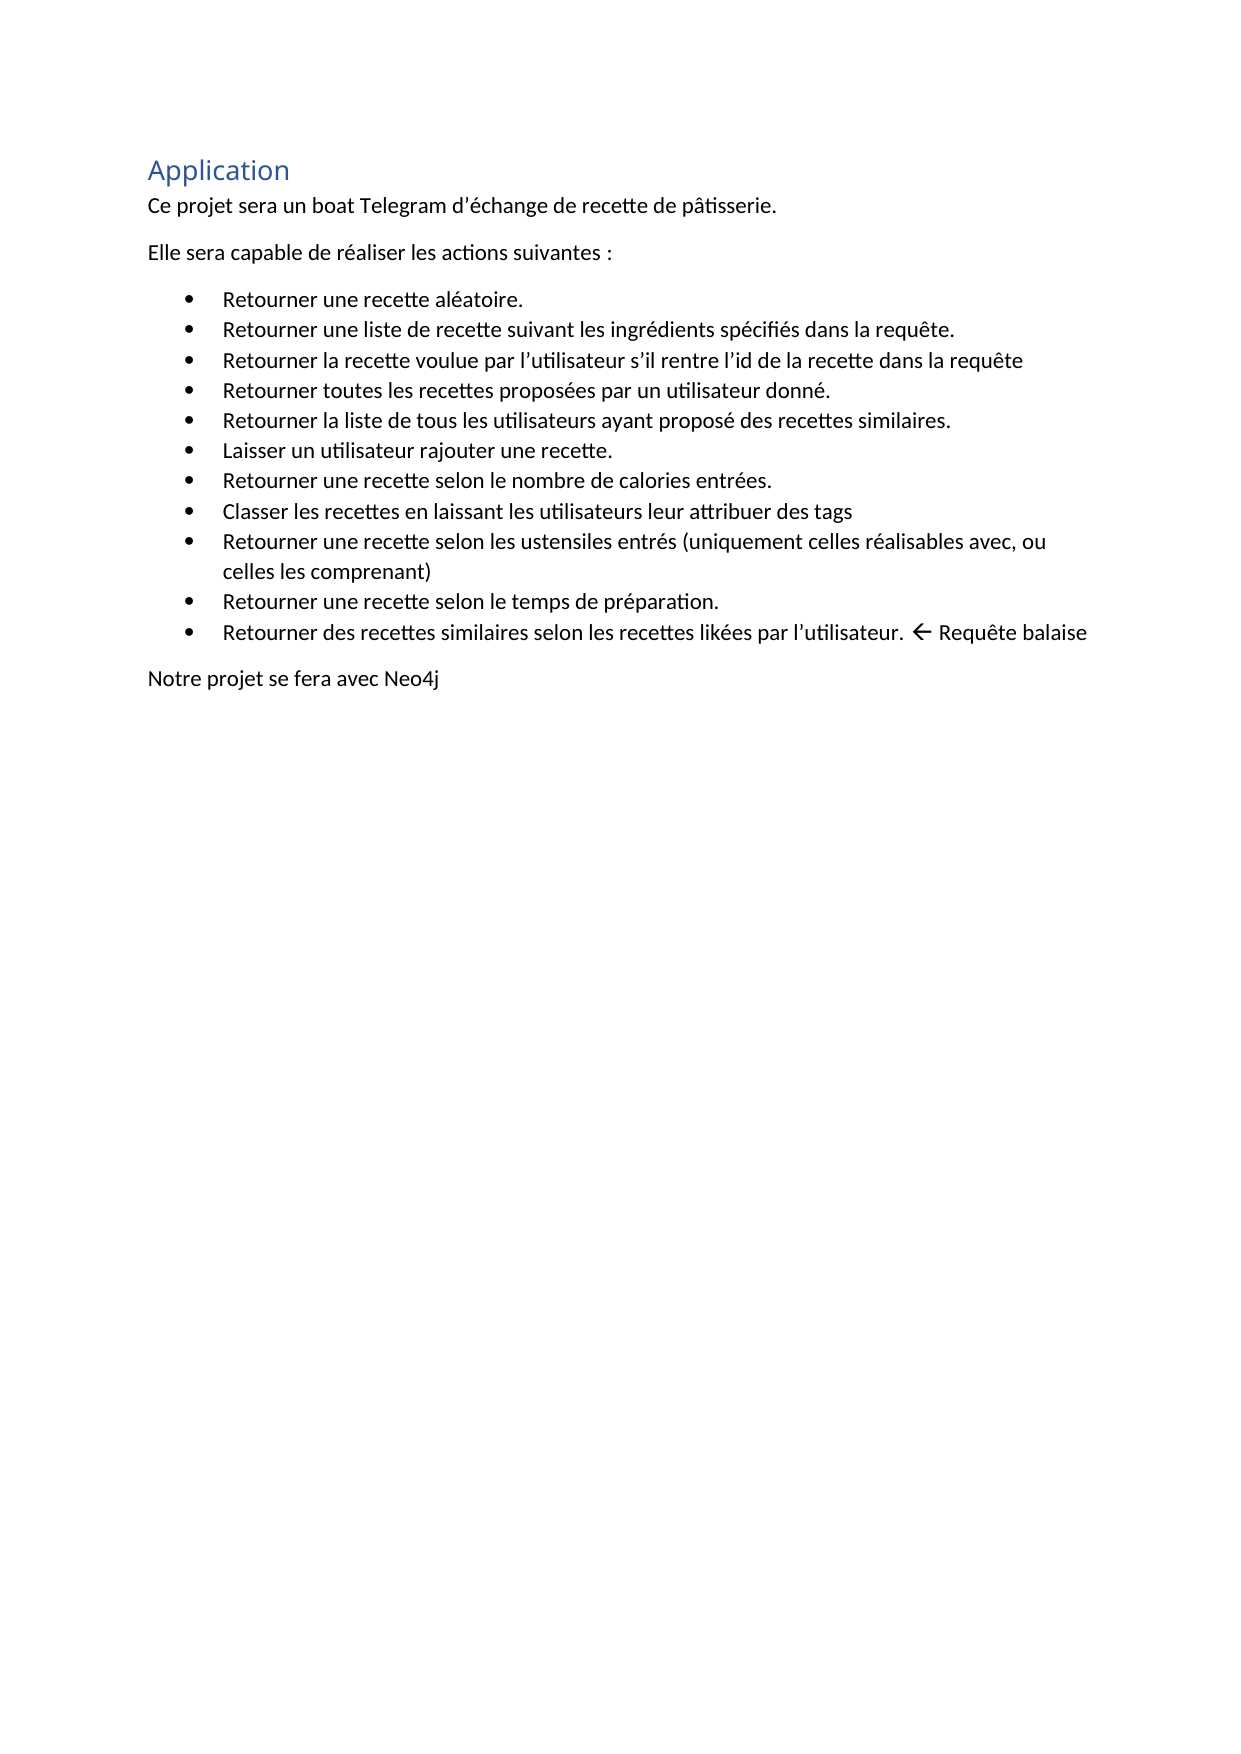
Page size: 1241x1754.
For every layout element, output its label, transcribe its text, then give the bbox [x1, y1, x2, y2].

list Retourner la recette voulue par l’utilisateur s’il rentre l’id de la recette dans la requête [185, 346, 1093, 374]
list Retourner une recette aléatoire. [185, 285, 1093, 313]
list Retourner une liste de recette suivant les ingrédients spécifiés dans la requête. [185, 316, 1093, 343]
list Classer les recettes en laissant les utilisateurs leur attribuer des tags [185, 497, 1093, 525]
text Notre projet se fera avec Neo4j [148, 664, 1093, 692]
list Retourner une recette selon les ustensiles entrés (uniquement celles réalisables avec, ou celles les comprenant) [185, 527, 1093, 585]
subtitle Application [148, 152, 1093, 189]
list Retourner des recettes similaires selon les recettes likées par l’utilisateur. Requête balaise [185, 618, 1093, 646]
text Elle sera capable de réaliser les actions suivantes : [148, 238, 1093, 266]
list Retourner la liste de tous les utilisateurs ayant proposé des recettes similaires. [185, 406, 1093, 434]
list Retourner une recette selon le nombre de calories entrées. [185, 467, 1093, 494]
list Retourner une recette selon le temps de préparation. [185, 587, 1093, 615]
list Retourner toutes les recettes proposées par un utilisateur donné. [185, 376, 1093, 404]
list Laisser un utilisateur rajouter une recette. [185, 436, 1093, 464]
text Ce projet sera un boat Telegram d’échange de recette de pâtisserie. [148, 192, 1093, 219]
